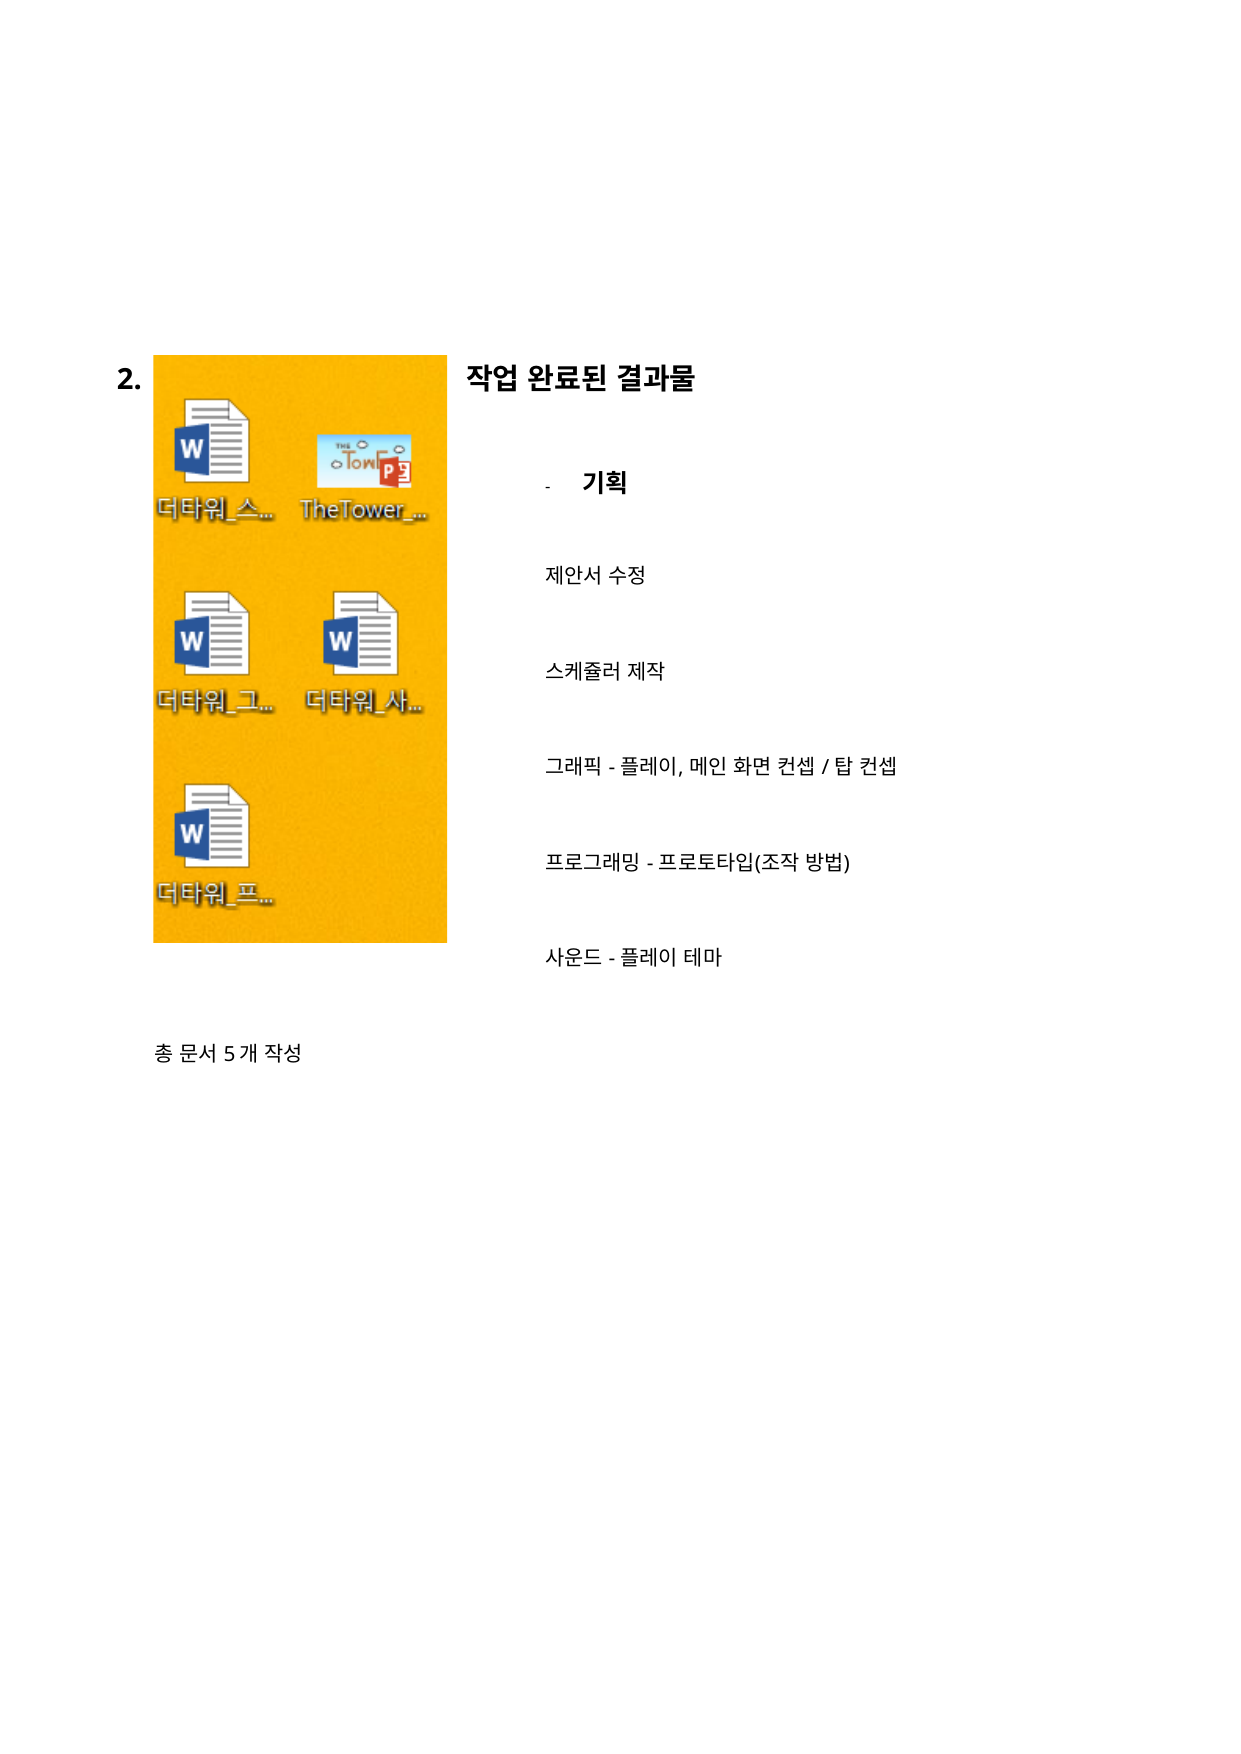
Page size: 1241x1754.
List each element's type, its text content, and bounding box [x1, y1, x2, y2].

text 제안서 수정 [448, 560, 1165, 590]
picture [153, 355, 448, 943]
list 작업 완료된 결과물 [448, 356, 1165, 398]
list 기획 [448, 464, 1165, 500]
text 총 문서 5개 작성 [154, 1037, 1165, 1067]
text 스케쥴러 제작 [448, 655, 1165, 685]
text 그래픽 - 플레이, 메인 화면 컨셉 / 탑 컨셉 [448, 751, 1165, 781]
text 사운드 - 플레이 테마 [154, 942, 1165, 972]
text 프로그래밍 - 프로토타입(조작 방법) [448, 846, 1165, 876]
list 작업 완료된 결과물 [117, 356, 153, 398]
